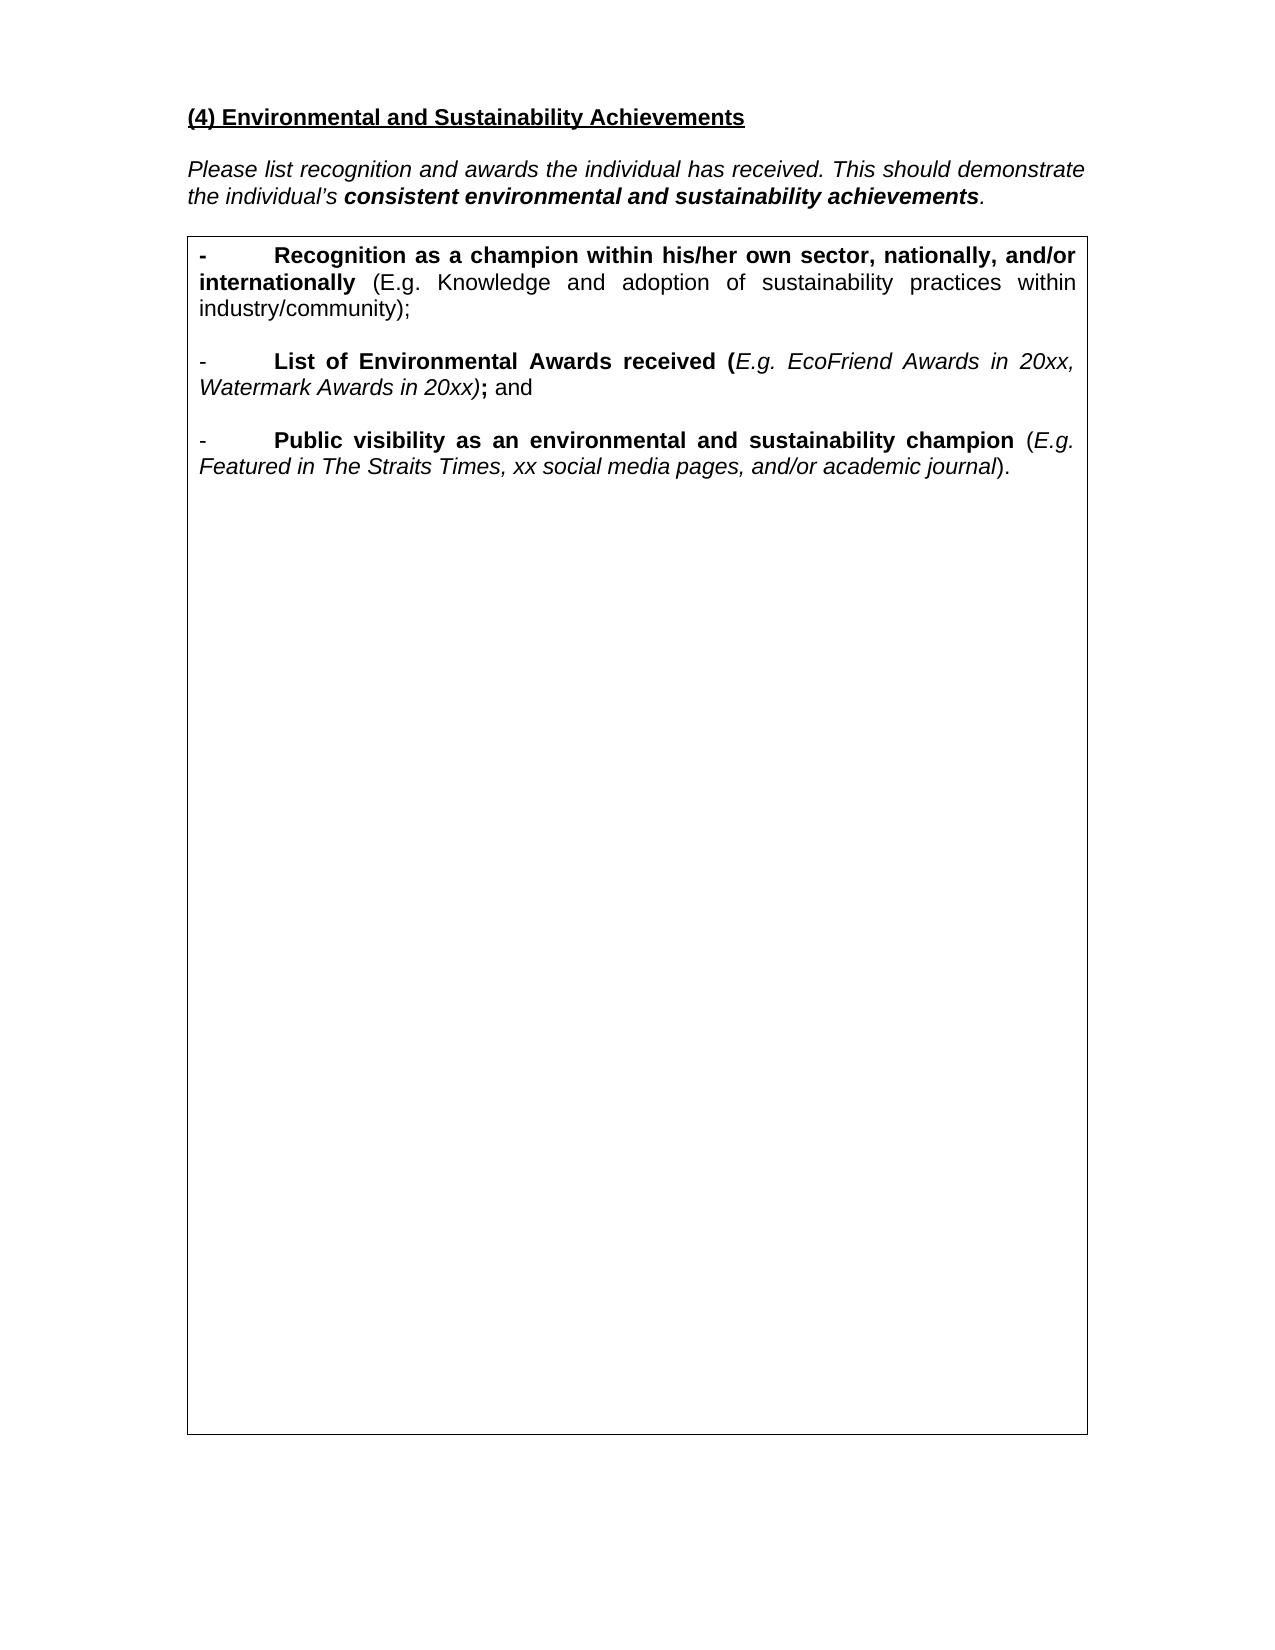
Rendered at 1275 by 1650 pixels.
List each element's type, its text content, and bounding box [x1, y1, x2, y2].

table_header - Recognition as a champion within his/her own sector, nationally, and/or internationally (E.g. Knowledge and adoption of sustainability practices within industry/community); - List of Environmental Awards received (E.g. EcoFriend Awards in 20xx, Watermark Awards in 20xx); and - Public visibility as an environmental and sustainability champion (E.g. Featured in The Straits Times, xx social media pages, and/or academic journal). [188, 237, 1087, 1434]
text Please list recognition and awards the individual has received. This should demonstrate the individual’s consistent environmental and sustainability achievements. [187, 156, 1088, 209]
text (4) Environmental and Sustainability Achievements [187, 104, 1088, 130]
